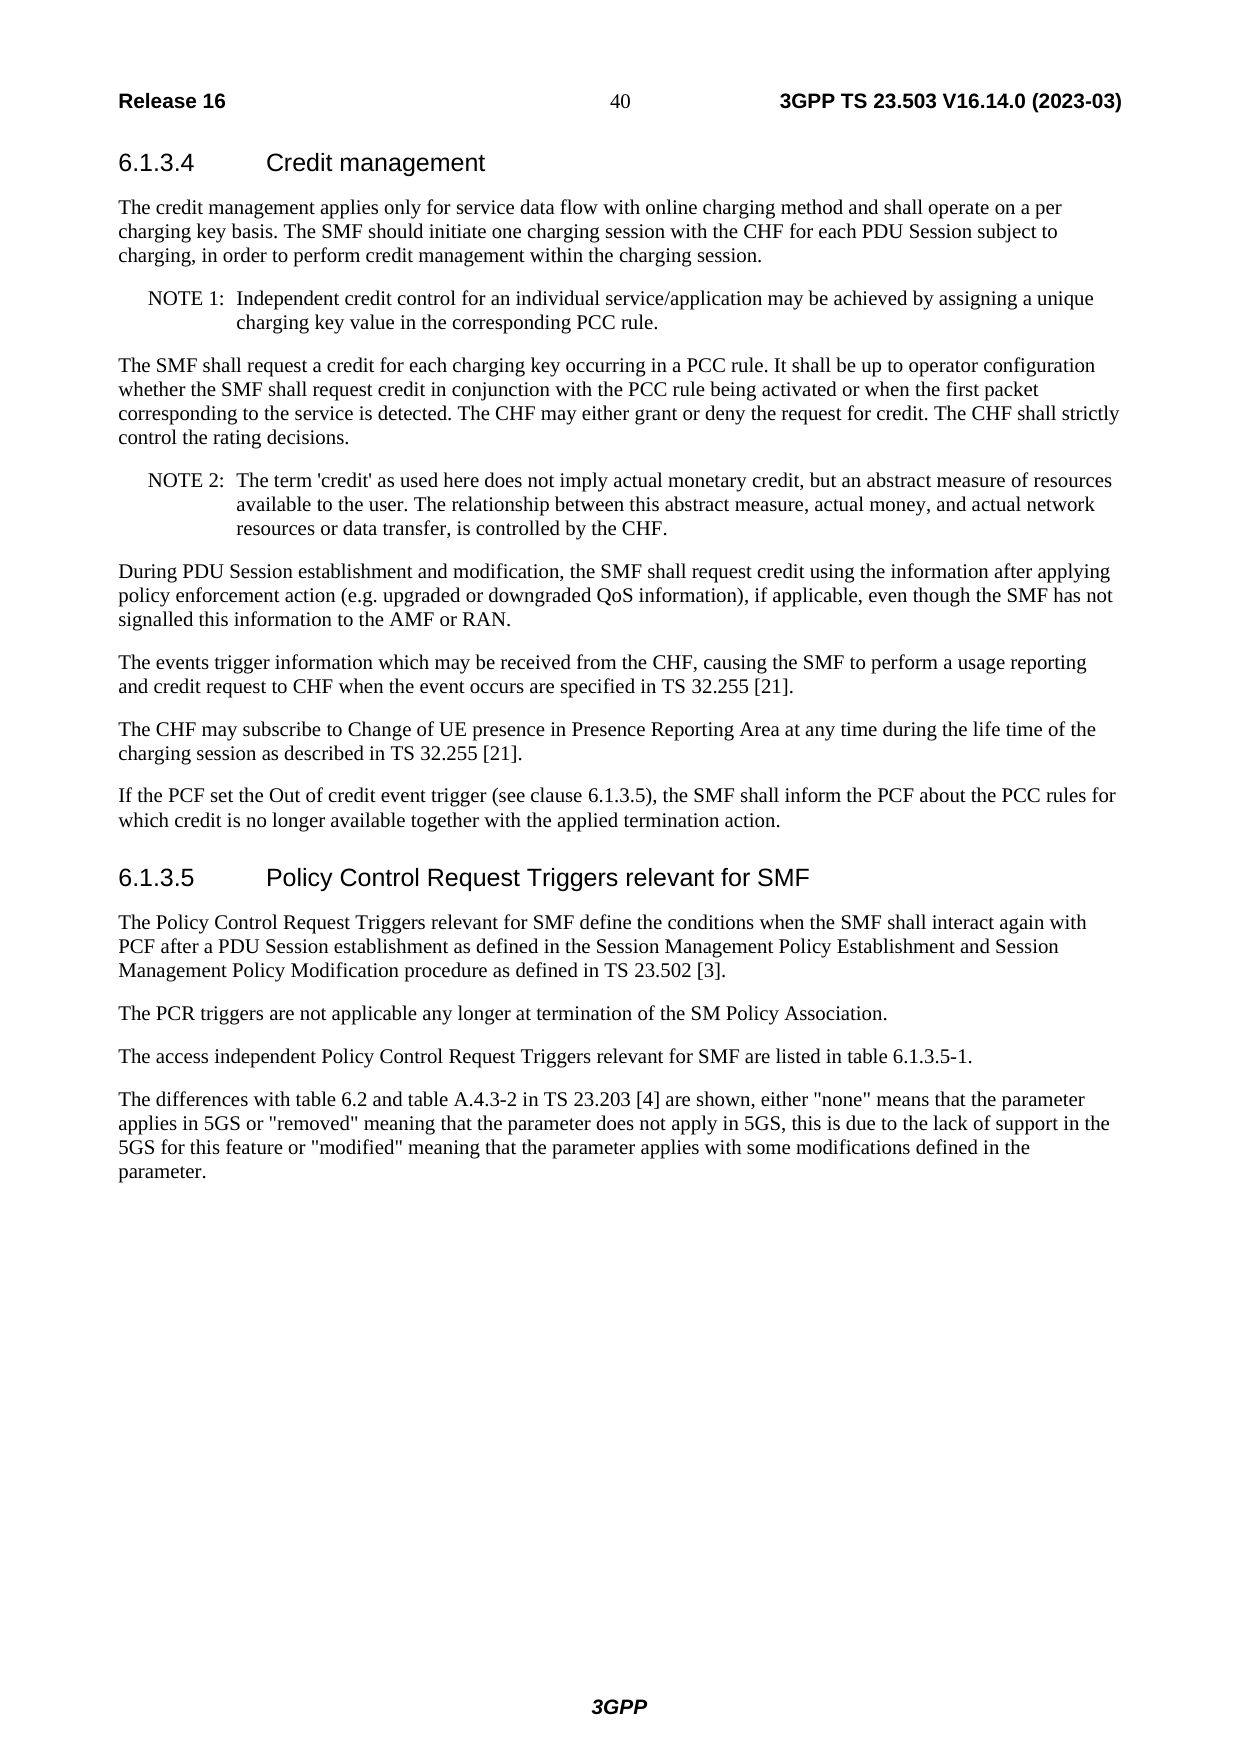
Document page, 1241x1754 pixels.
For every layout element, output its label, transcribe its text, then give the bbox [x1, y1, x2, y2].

text If the PCF set the Out of credit event trigger (see clause 6.1.3.5), the SMF shall inform the PCF about the PCC rules for which credit is no longer available together with the applied termination action. [118, 783, 1122, 832]
text The differences with table 6.2 and table A.4.3-2 in TS 23.203 [4] are shown, either "none" means that the parameter applies in 5GS or "removed" meaning that the parameter does not apply in 5GS, this is due to the lack of support in the 5GS for this feature or "modified" meaning that the parameter applies with some modifications defined in the parameter. [118, 1087, 1122, 1183]
text During PDU Session establishment and modification, the SMF shall request credit using the information after applying policy enforcement action (e.g. upgraded or downgraded QoS information), if applicable, even though the SMF has not signalled this information to the AMF or RAN. [118, 559, 1122, 631]
text The SMF shall request a credit for each charging key occurring in a PCC rule. It shall be up to operator configuration whether the SMF shall request credit in conjunction with the PCC rule being activated or when the first packet corresponding to the service is detected. The CHF may either grant or deny the request for credit. The CHF shall strictly control the rating decisions. [118, 353, 1122, 449]
text NOTE 2: The term 'credit' as used here does not imply actual monetary credit, but an abstract measure of resources available to the user. The relationship between this abstract measure, actual money, and actual network resources or data transfer, is controlled by the CHF. [148, 468, 1122, 540]
text The Policy Control Request Triggers relevant for SMF define the conditions when the SMF shall interact again with PCF after a PDU Session establishment as defined in the Session Management Policy Establishment and Session Management Policy Modification procedure as defined in TS 23.502 [3]. [118, 910, 1122, 982]
text The access independent Policy Control Request Triggers relevant for SMF are listed in table 6.1.3.5-1. [118, 1044, 1122, 1068]
subtitle 6.1.3.4 Credit management [118, 147, 1122, 176]
subtitle 6.1.3.5 Policy Control Request Triggers relevant for SMF [118, 863, 1122, 892]
text The PCR triggers are not applicable any longer at termination of the SM Policy Association. [118, 1001, 1122, 1025]
text NOTE 1: Independent credit control for an individual service/application may be achieved by assigning a unique charging key value in the corresponding PCC rule. [148, 286, 1122, 334]
text The credit management applies only for service data flow with online charging method and shall operate on a per charging key basis. The SMF should initiate one charging session with the CHF for each PDU Session subject to charging, in order to perform credit management within the charging session. [118, 195, 1122, 267]
text The CHF may subscribe to Change of UE presence in Presence Reporting Area at any time during the life time of the charging session as described in TS 32.255 [21]. [118, 717, 1122, 765]
text The events trigger information which may be received from the CHF, causing the SMF to perform a usage reporting and credit request to CHF when the event occurs are specified in TS 32.255 [21]. [118, 650, 1122, 698]
